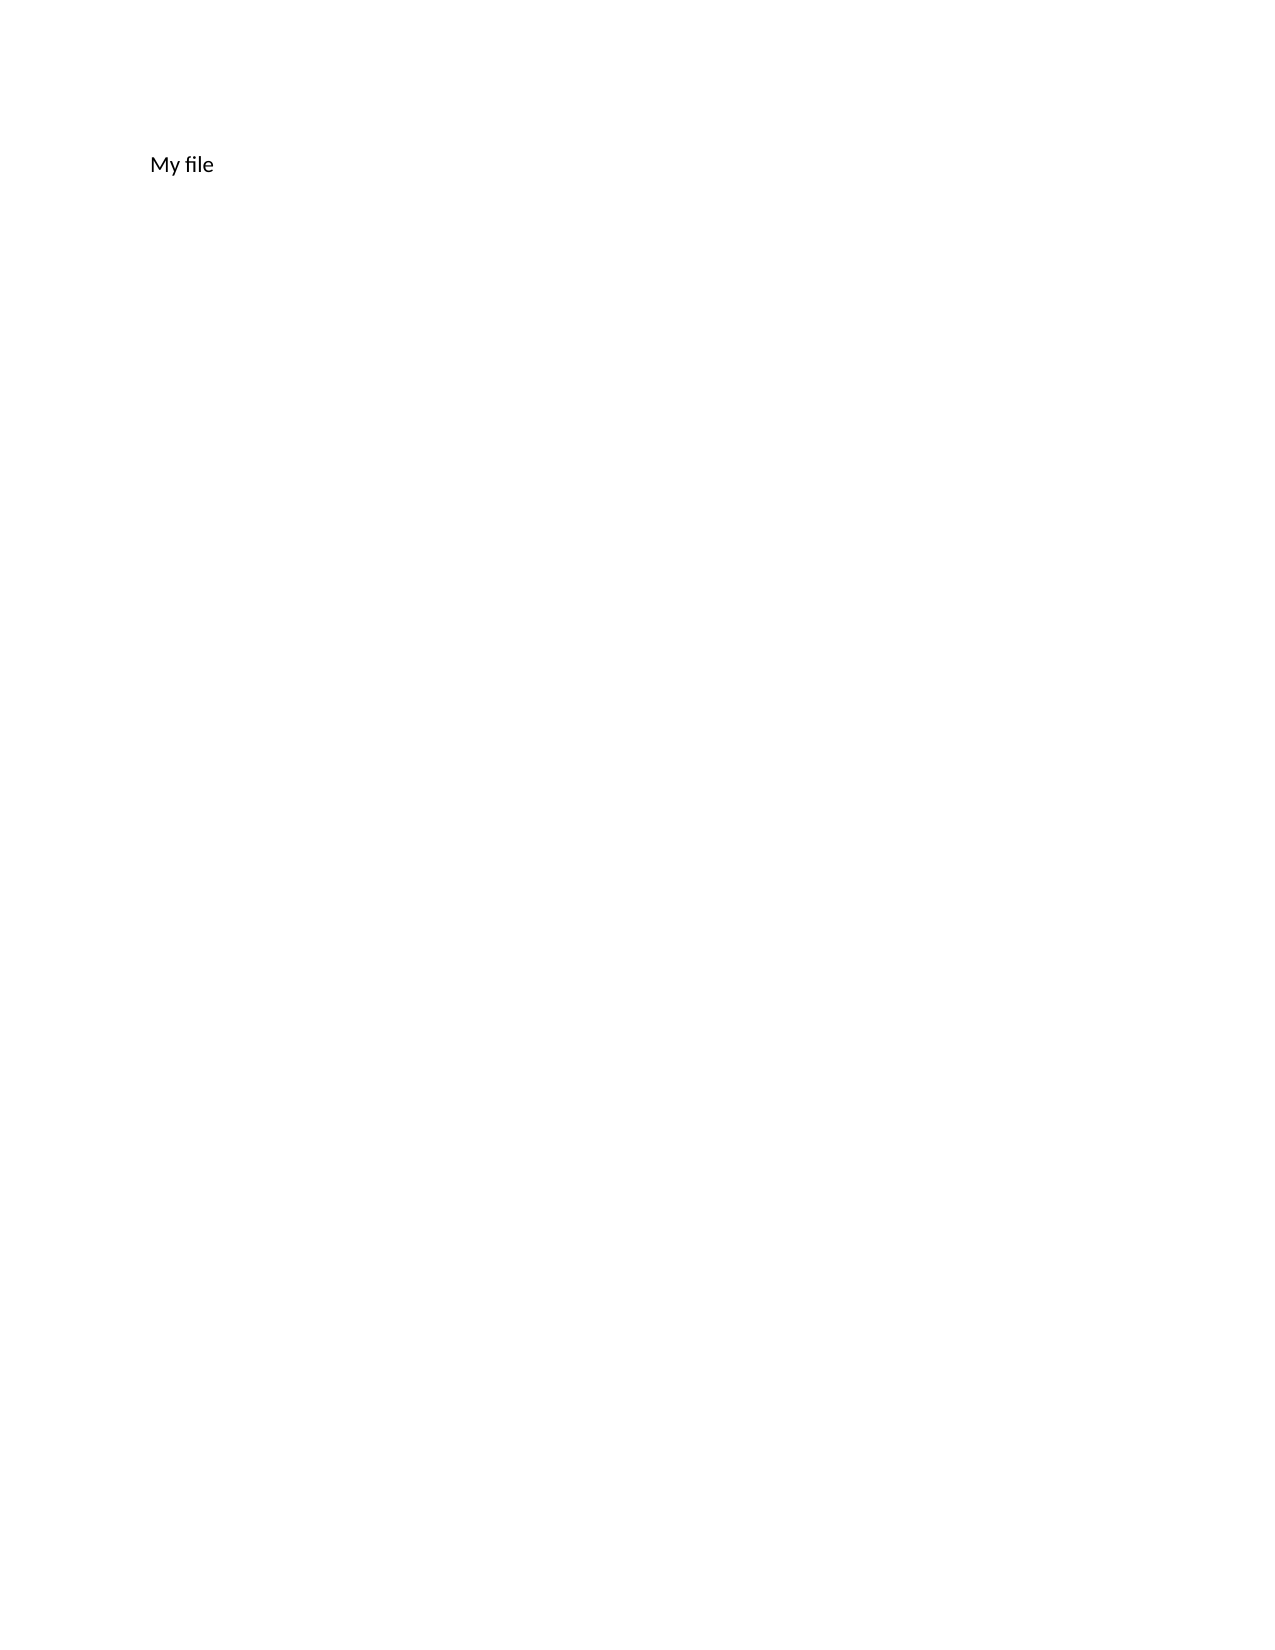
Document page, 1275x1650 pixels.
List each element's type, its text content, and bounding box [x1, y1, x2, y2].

text My file [150, 150, 1125, 178]
